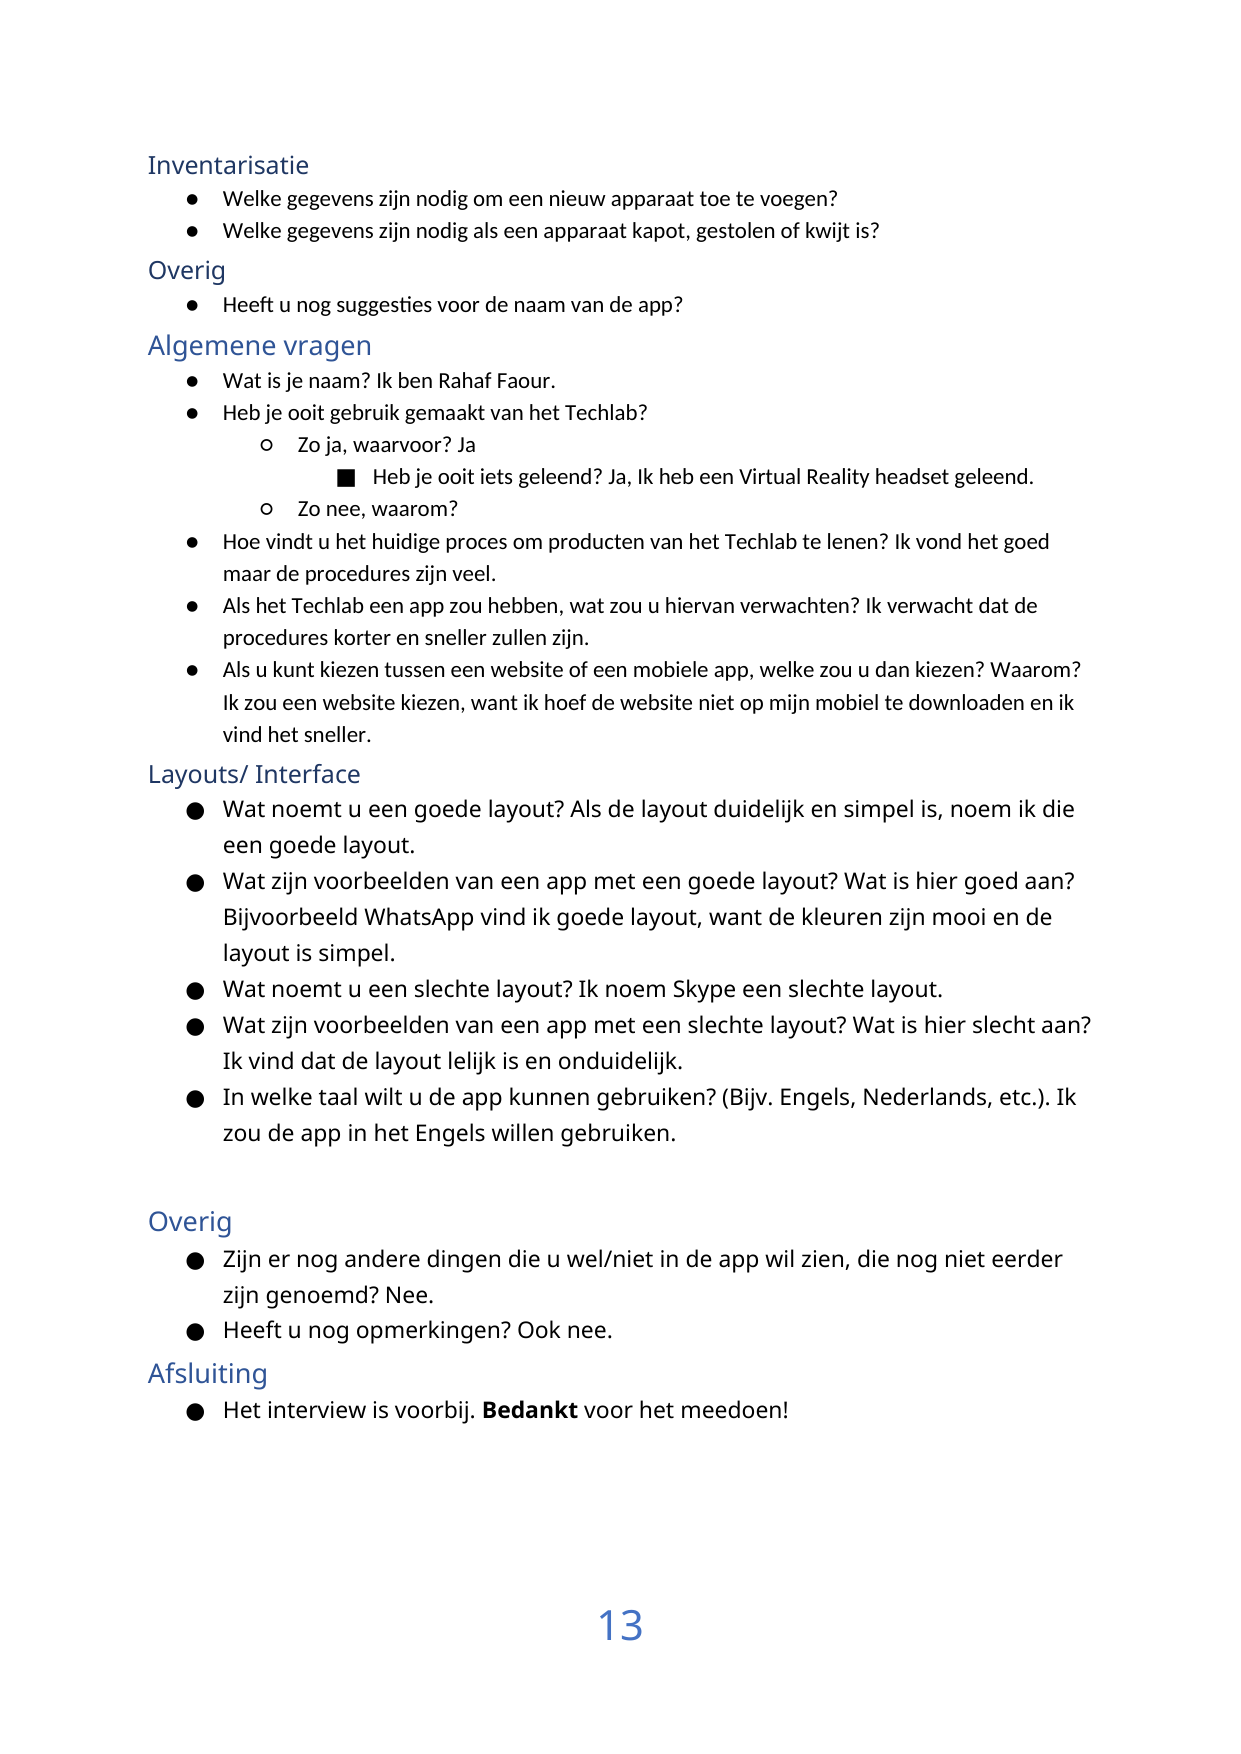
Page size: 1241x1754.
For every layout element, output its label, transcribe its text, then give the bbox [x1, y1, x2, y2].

list Wat zijn voorbeelden van een app met een slechte layout? Wat is hier slecht aan? Ik vind dat de layout lelijk is en onduidelijk. [185, 1009, 1093, 1076]
list Wat noemt u een slechte layout? Ik noem Skype een slechte layout. [185, 973, 1093, 1004]
subtitle Algemene vragen [148, 326, 1093, 363]
subtitle Afsluiting [148, 1354, 1093, 1391]
subtitle Overig [148, 1203, 1093, 1240]
list Heeft u nog opmerkingen? Ook nee. [185, 1314, 1093, 1346]
list Als het Techlab een app zou hebben, wat zou u hiervan verwachten? Ik verwacht dat de procedures korter en sneller zullen zijn. [185, 591, 1093, 651]
list Zo ja, waarvoor? Ja [260, 430, 1093, 458]
list Zijn er nog andere dingen die u wel/niet in de app wil zien, die nog niet eerder zijn genoemd? Nee. [185, 1243, 1093, 1310]
subtitle Inventarisatie [148, 148, 1093, 182]
list Het interview is voorbij. Bedankt voor het meedoen! [185, 1394, 1093, 1426]
list Wat noemt u een goede layout? Als de layout duidelijk en simpel is, noem ik die een goede layout. [185, 793, 1093, 860]
list Wat zijn voorbeelden van een app met een goede layout? Wat is hier goed aan? Bijvoorbeeld WhatsApp vind ik goede layout, want de kleuren zijn mooi en de layout is simpel. [185, 865, 1093, 968]
list Welke gegevens zijn nodig als een apparaat kapot, gestolen of kwijt is? [185, 217, 1093, 244]
list Heb je ooit iets geleend? Ja, Ik heb een Virtual Reality headset geleend. [335, 462, 1093, 490]
subtitle Layouts/ Interface [148, 756, 1093, 790]
subtitle Overig [148, 253, 1093, 287]
list Wat is je naam? Ik ben Rahaf Faour. [185, 366, 1093, 394]
list Welke gegevens zijn nodig om een nieuw apparaat toe te voegen? [185, 184, 1093, 212]
list Hoe vindt u het huidige proces om producten van het Techlab te lenen? Ik vond het goed maar de procedures zijn veel. [185, 527, 1093, 587]
list Heb je ooit gebruik gemaakt van het Techlab? [185, 398, 1093, 426]
list Als u kunt kiezen tussen een website of een mobiele app, welke zou u dan kiezen? Waarom? Ik zou een website kiezen, want ik hoef de website niet op mijn mobiel te downloaden en ik vind het sneller. [185, 656, 1093, 748]
list In welke taal wilt u de app kunnen gebruiken? (Bijv. Engels, Nederlands, etc.). Ik zou de app in het Engels willen gebruiken. [185, 1081, 1093, 1148]
list Heeft u nog suggesties voor de naam van de app? [185, 290, 1093, 318]
list Zo nee, waarom? [260, 494, 1093, 523]
